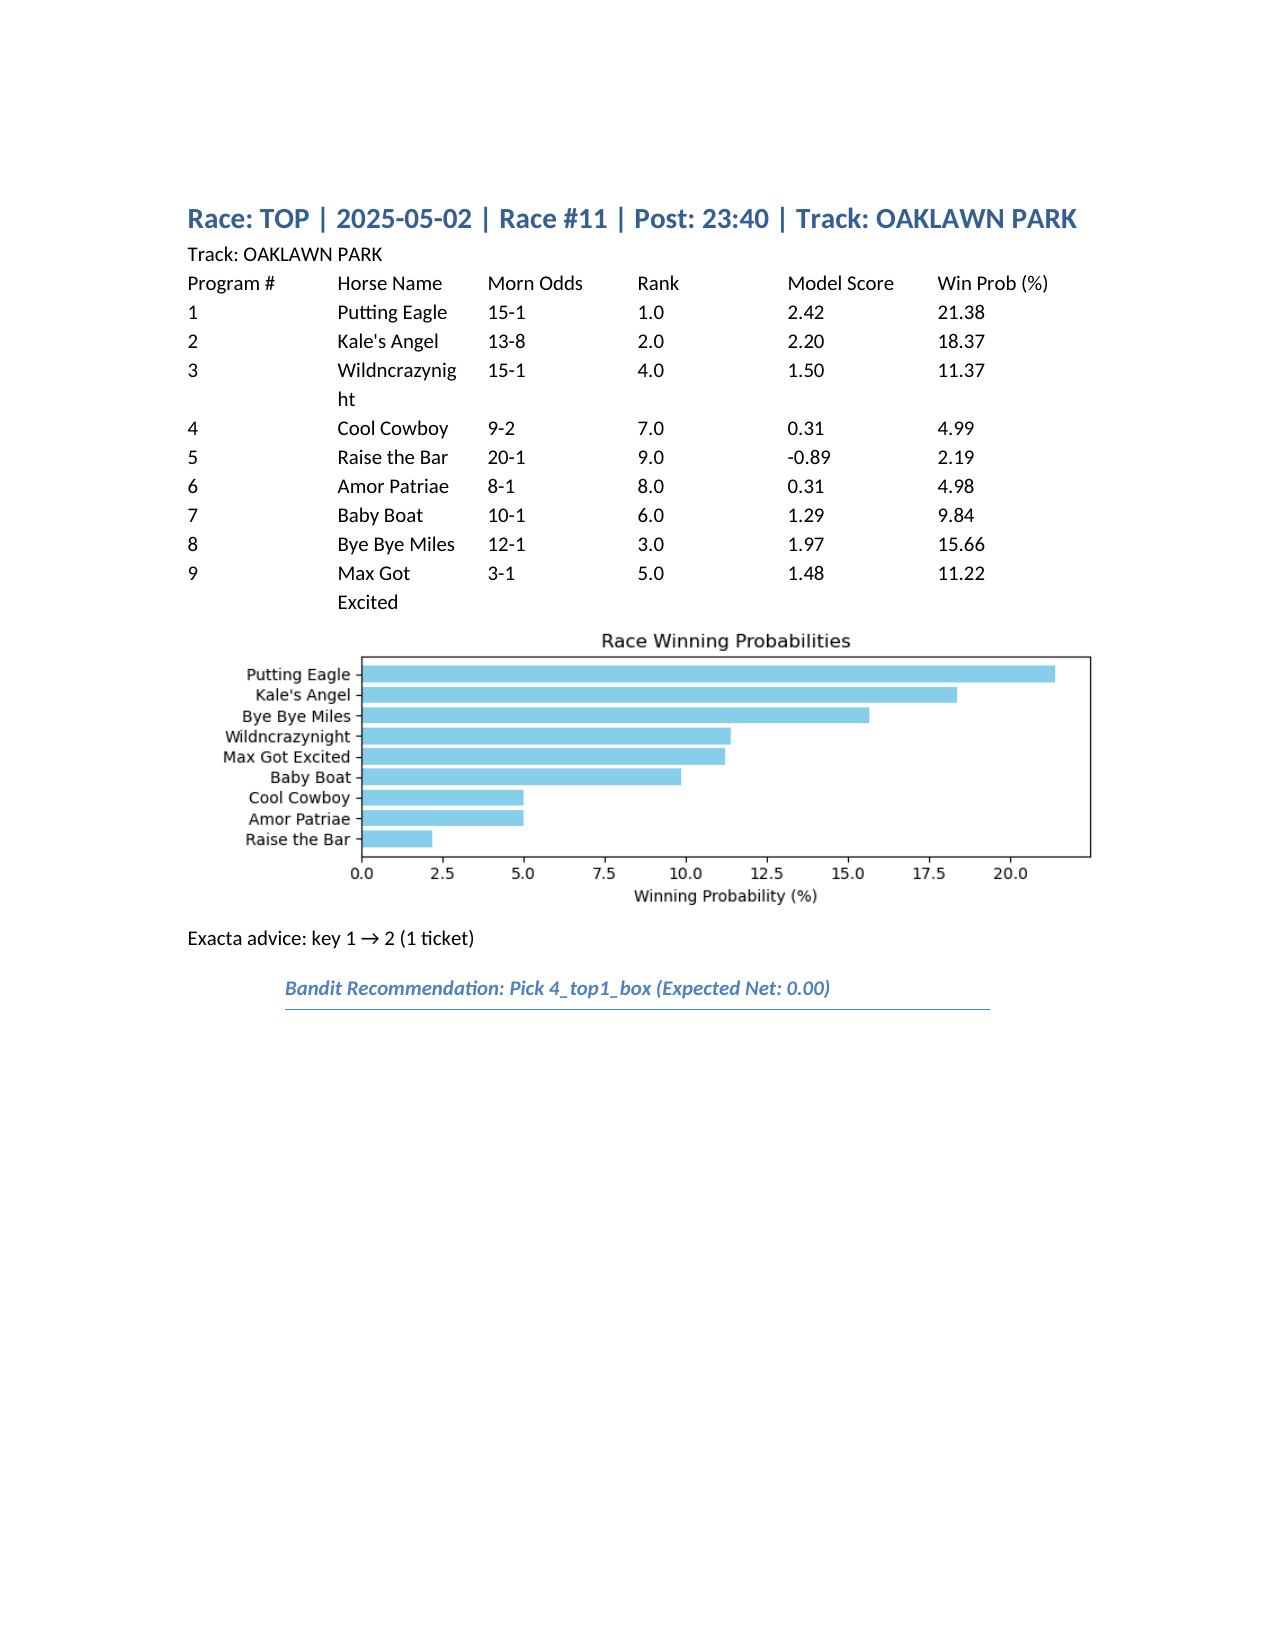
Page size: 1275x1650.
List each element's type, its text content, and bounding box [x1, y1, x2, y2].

subtitle Race: TOP | 2025-05-02 | Race #11 | Post: 23:40 | Track: OAKLAWN PARK [187, 200, 1087, 236]
text Bandit Recommendation: Pick 4_top1_box (Expected Net: 0.00) [285, 976, 990, 1009]
text Track: OAKLAWN PARK [187, 241, 1087, 266]
text Exacta advice: key 1 → 2 (1 ticket) [187, 926, 1087, 951]
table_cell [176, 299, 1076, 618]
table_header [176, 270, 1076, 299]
picture [206, 618, 1107, 922]
